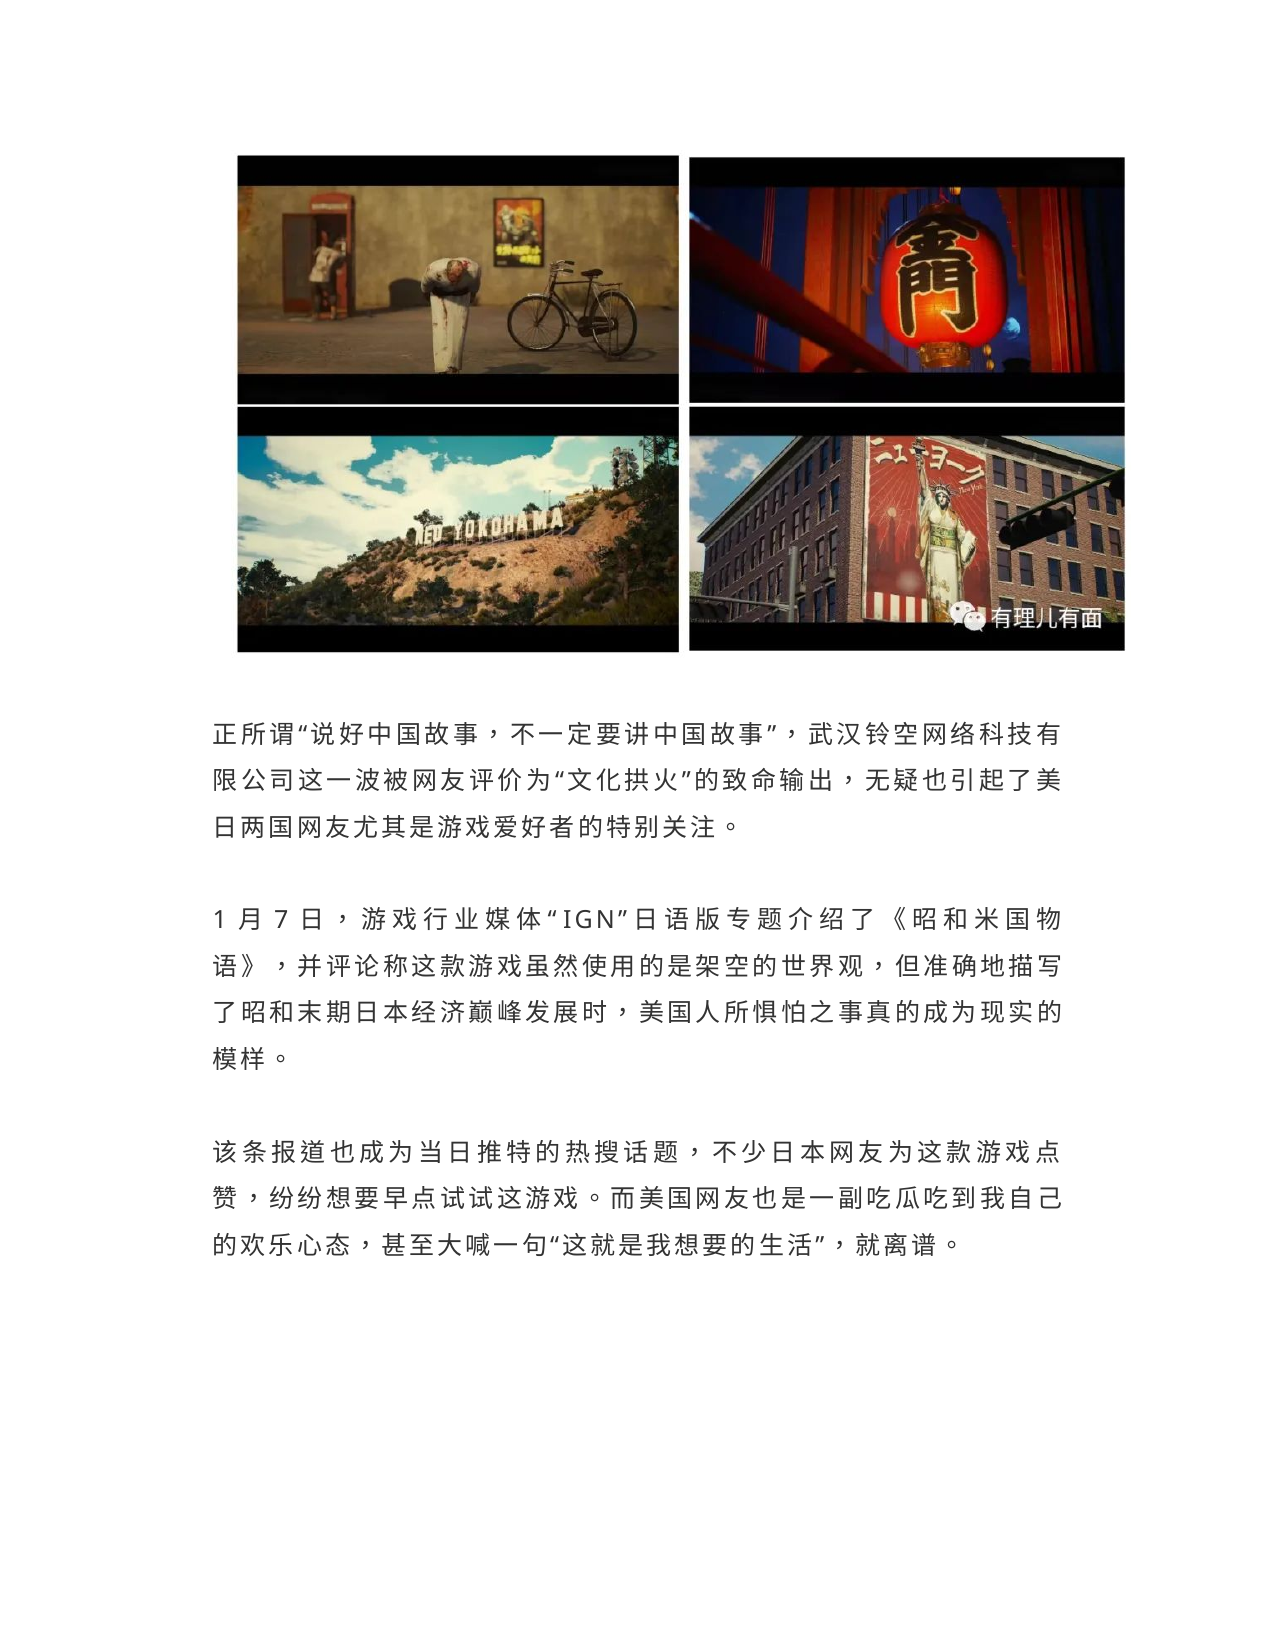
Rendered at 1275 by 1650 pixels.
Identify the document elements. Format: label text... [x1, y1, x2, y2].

picture [231, 150, 1132, 658]
text 该条报道也成为当日推特的热搜话题，不少日本网友为这款游戏点赞，纷纷想要早点试试这游戏。而美国网友也是一副吃瓜吃到我自己的欢乐心态，甚至大喊一句“这就是我想要的生活”，就离谱。 [212, 1122, 1062, 1261]
text 正所谓“说好中国故事，不一定要讲中国故事”，武汉铃空网络科技有限公司这一波被网友评价为“文化拱火”的致命输出，无疑也引起了美日两国网友尤其是游戏爱好者的特别关注。 [212, 704, 1062, 843]
text 1月7日，游戏行业媒体“IGN”日语版专题介绍了《昭和米国物语》，并评论称这款游戏虽然使用的是架空的世界观，但准确地描写了昭和末期日本经济巅峰发展时，美国人所惧怕之事真的成为现实的模样。 [212, 890, 1062, 1076]
